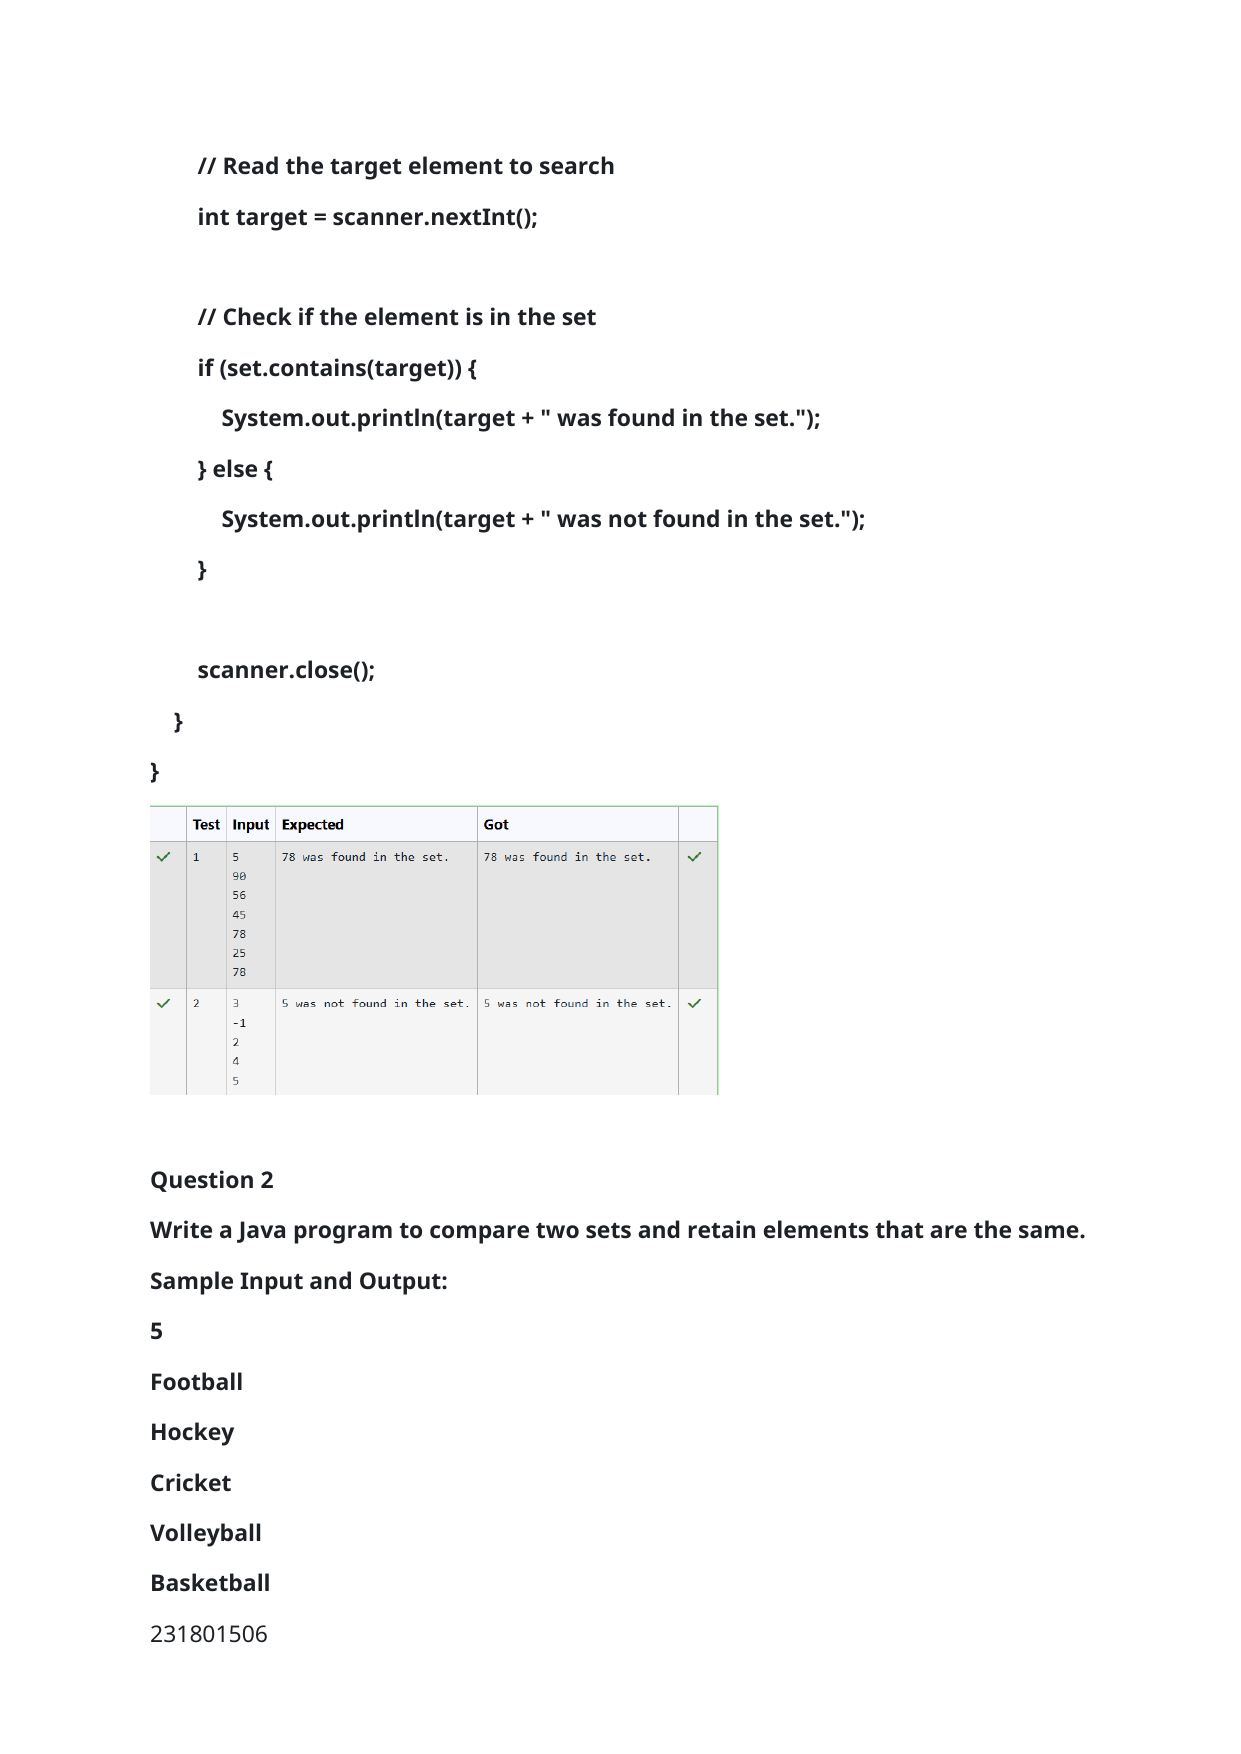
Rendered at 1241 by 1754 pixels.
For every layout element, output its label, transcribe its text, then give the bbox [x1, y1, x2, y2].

text Basketball [150, 1567, 1090, 1599]
text Volleyball [150, 1517, 1090, 1548]
text scanner.close(); [150, 654, 1090, 685]
picture [150, 805, 719, 1095]
text } [150, 755, 1090, 786]
text Sample Input and Output: [150, 1265, 1090, 1296]
text // Read the target element to search [150, 150, 1090, 181]
text Cricket [150, 1467, 1090, 1498]
text } [150, 704, 1090, 736]
text System.out.println(target + " was found in the set."); [150, 402, 1090, 433]
text // Check if the element is in the set [150, 301, 1090, 332]
text } else { [150, 452, 1090, 484]
text Hockey [150, 1416, 1090, 1447]
text if (set.contains(target)) { [150, 352, 1090, 383]
text Football [150, 1366, 1090, 1397]
text int target = scanner.nextInt(); [150, 200, 1090, 232]
text } [150, 553, 1090, 584]
text Write a Java program to compare two sets and retain elements that are the same. [150, 1214, 1090, 1246]
text System.out.println(target + " was not found in the set."); [150, 503, 1090, 534]
text 5 [150, 1315, 1090, 1347]
text Question 2 [150, 1164, 1090, 1195]
